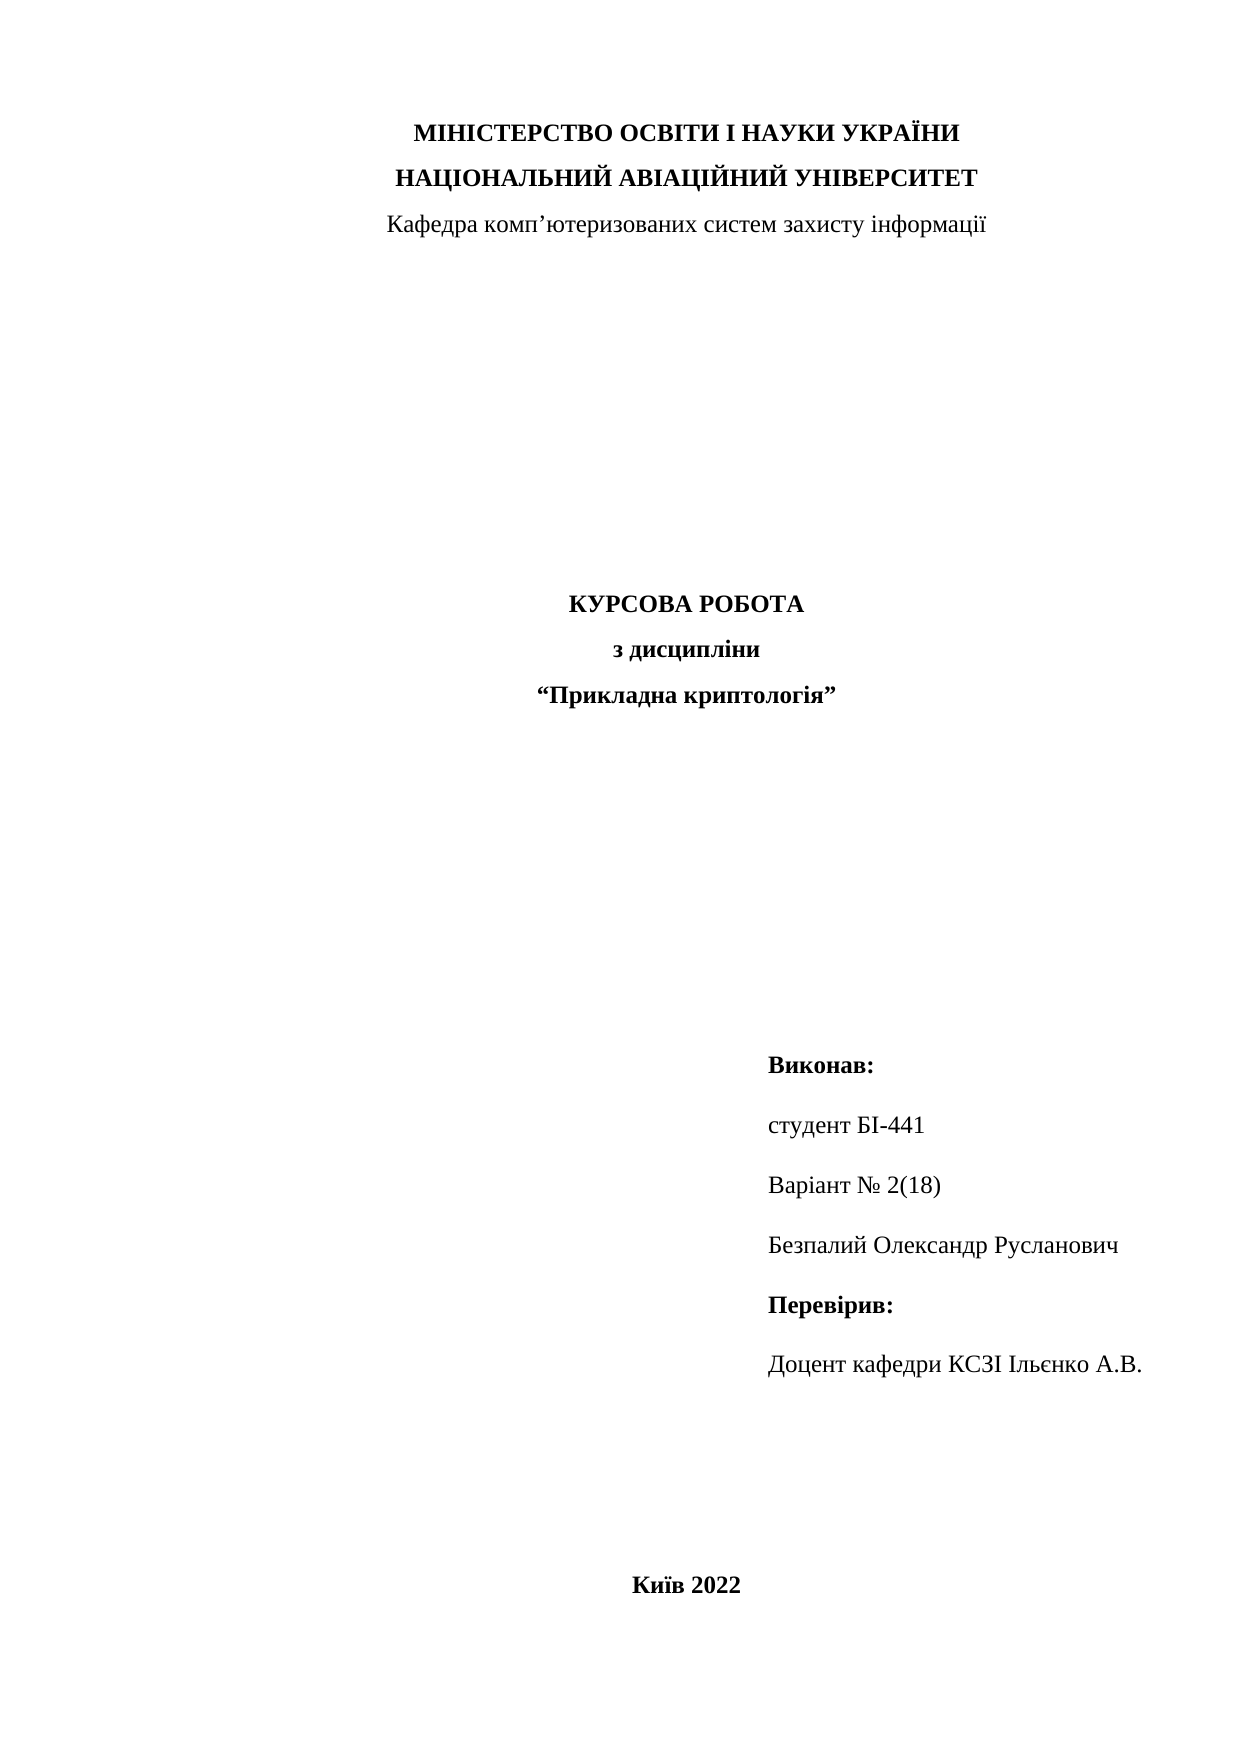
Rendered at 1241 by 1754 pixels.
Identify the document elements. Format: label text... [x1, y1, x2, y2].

text Безпалий Олександр Русланович [768, 1230, 1152, 1259]
text Доцент кафедри КСЗІ Ільєнко А.В. [768, 1349, 1181, 1378]
text з дисципліни [177, 634, 1152, 663]
text КУРСОВА РОБОТА [177, 589, 1152, 618]
text Виконав: [768, 1051, 1152, 1079]
text Перевірив: [768, 1290, 1152, 1318]
text Варіант № 2(18) [768, 1170, 1152, 1199]
text Кафедра комп’ютеризованих систем захисту інформації [177, 209, 1152, 238]
text НАЦІОНАЛЬНИЙ АВІАЦІЙНИЙ УНІВЕРСИТЕТ [177, 163, 1152, 192]
text МІНІСТЕРСТВО ОСВІТИ І НАУКИ УКРАЇНИ [177, 118, 1152, 147]
text “Прикладна криптологія” [177, 680, 1152, 709]
text студент БІ-441 [768, 1110, 1152, 1139]
text Київ 2022 [177, 1571, 1152, 1599]
